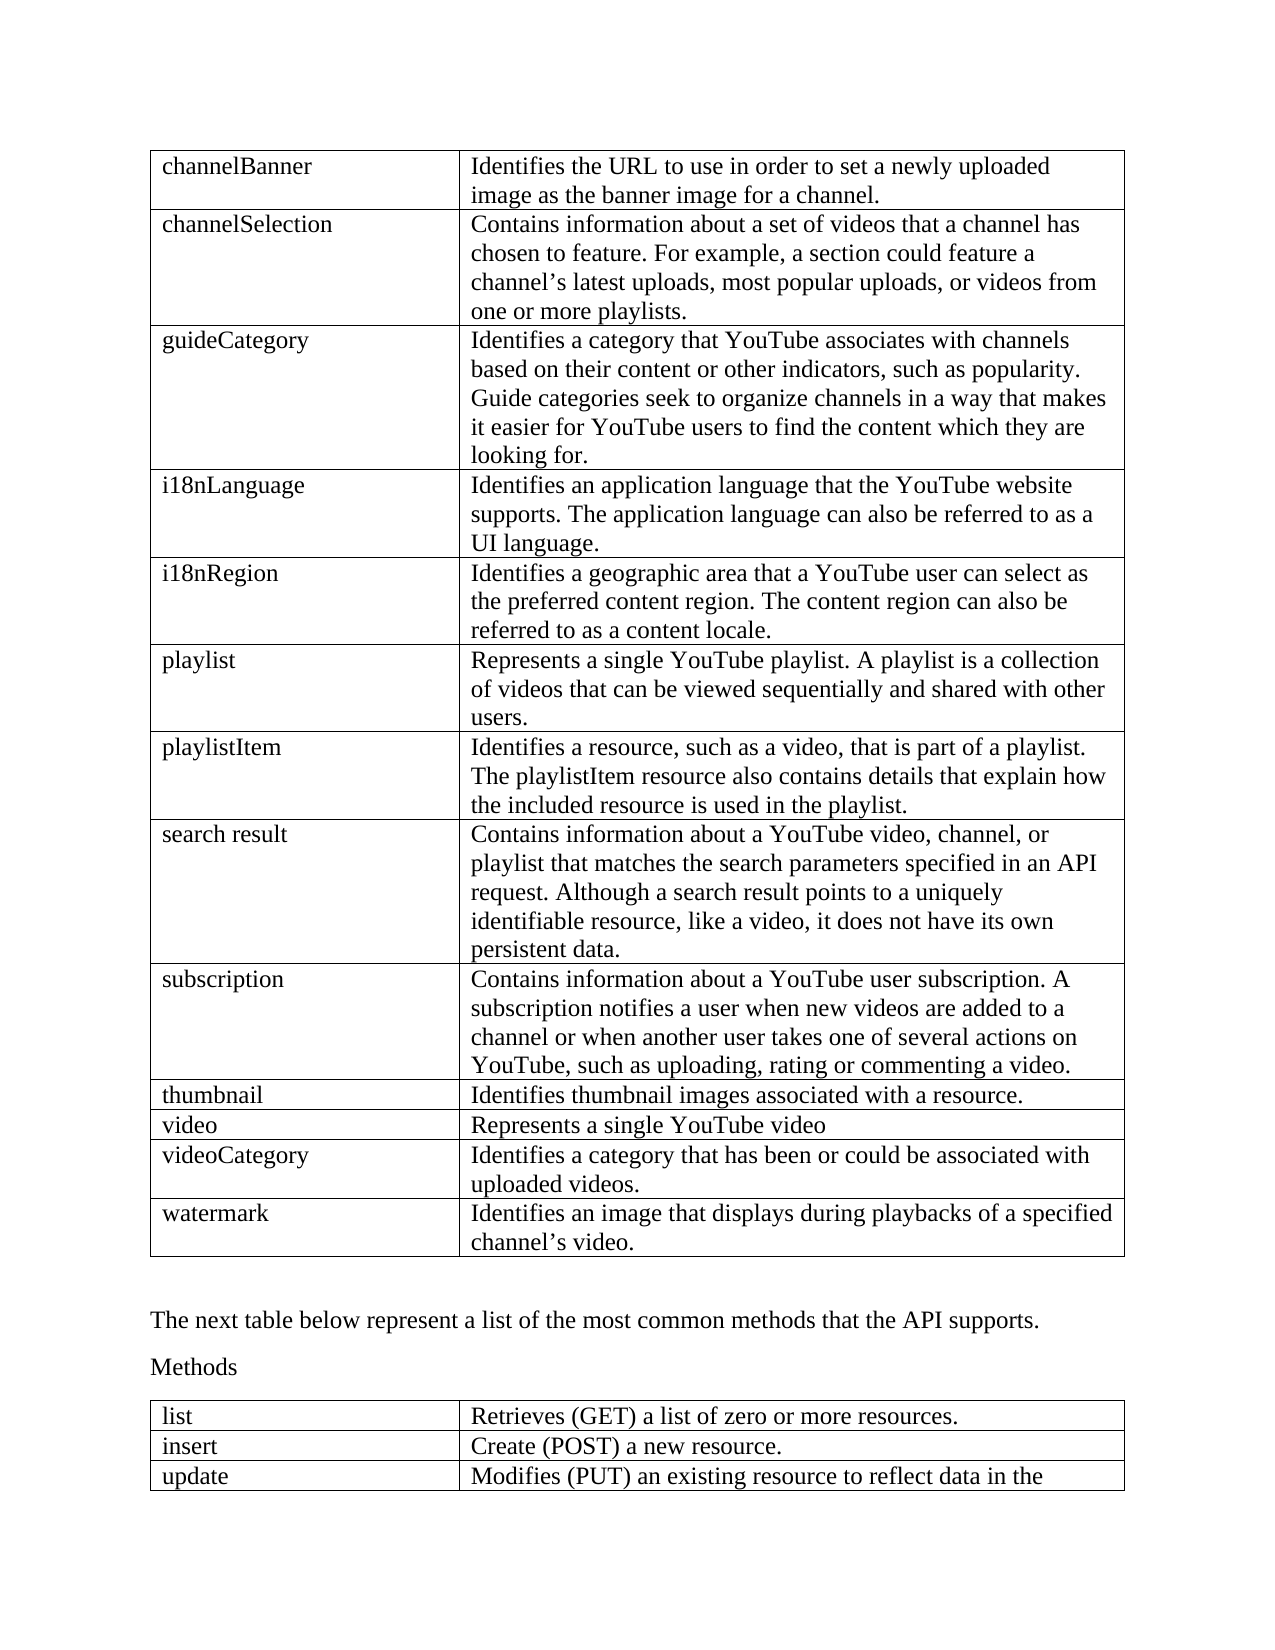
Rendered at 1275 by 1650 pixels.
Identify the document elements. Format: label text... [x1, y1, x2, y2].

table_cell Represents a single YouTube playlist. A playlist is a collection of videos that can be viewed sequentially and shared with other users. [460, 645, 1124, 731]
table_cell search result [151, 820, 459, 963]
table_cell subscription [151, 964, 459, 1079]
table_cell Contains information about a YouTube video, channel, or playlist that matches the search parameters specified in an API request. Although a search result points to a uniquely identifiable resource, like a video, it does not have its own persistent data. [460, 820, 1124, 963]
table_cell guideCategory [151, 326, 459, 469]
table_cell i18nLanguage [151, 470, 459, 557]
table_header list [151, 1401, 459, 1430]
table_cell Modifies (PUT) an existing resource to reflect data in the request. [460, 1461, 1124, 1489]
table_cell Identifies a category that YouTube associates with channels based on their content or other indicators, such as popularity. Guide categories seek to organize channels in a way that makes it easier for YouTube users to find the content which they are looking for. [460, 326, 1124, 469]
table_cell Represents a single YouTube video [460, 1110, 1124, 1139]
table_cell channelSelection [151, 210, 459, 324]
text Methods [150, 1352, 1125, 1381]
table_cell update [151, 1461, 459, 1489]
table_cell watermark [151, 1199, 459, 1256]
table_header Retrieves (GET) a list of zero or more resources. [460, 1401, 1124, 1430]
table_cell insert [151, 1431, 459, 1460]
text The next table below represent a list of the most common methods that the API supports. [150, 1305, 1125, 1333]
table_cell Contains information about a set of videos that a channel has chosen to feature. For example, a section could feature a channel’s latest uploads, most popular uploads, or videos from one or more playlists. [460, 210, 1124, 324]
table_cell Identifies thumbnail images associated with a resource. [460, 1080, 1124, 1109]
table_cell Identifies a resource, such as a video, that is part of a playlist. The playlistItem resource also contains details that explain how the included resource is used in the playlist. [460, 732, 1124, 818]
table_cell playlist [151, 645, 459, 731]
table_cell thumbnail [151, 1080, 459, 1109]
table_cell Identifies a geographic area that a YouTube user can select as the preferred content region. The content region can also be referred to as a content locale. [460, 558, 1124, 644]
table_cell Identifies the URL to use in order to set a newly uploaded image as the banner image for a channel. [460, 151, 1124, 208]
table_cell Identifies an image that displays during playbacks of a specified channel’s video. [460, 1199, 1124, 1256]
table_cell video [151, 1110, 459, 1139]
table_cell videoCategory [151, 1140, 459, 1197]
table_cell Identifies an application language that the YouTube website supports. The application language can also be referred to as a UI language. [460, 470, 1124, 557]
table_cell playlistItem [151, 732, 459, 818]
table_cell i18nRegion [151, 558, 459, 644]
table_cell Create (POST) a new resource. [460, 1431, 1124, 1460]
table_cell Contains information about a YouTube user subscription. A subscription notifies a user when new videos are added to a channel or when another user takes one of several actions on YouTube, such as uploading, rating or commenting a video. [460, 964, 1124, 1079]
table_cell channelBanner [151, 151, 459, 208]
table_cell Identifies a category that has been or could be associated with uploaded videos. [460, 1140, 1124, 1197]
